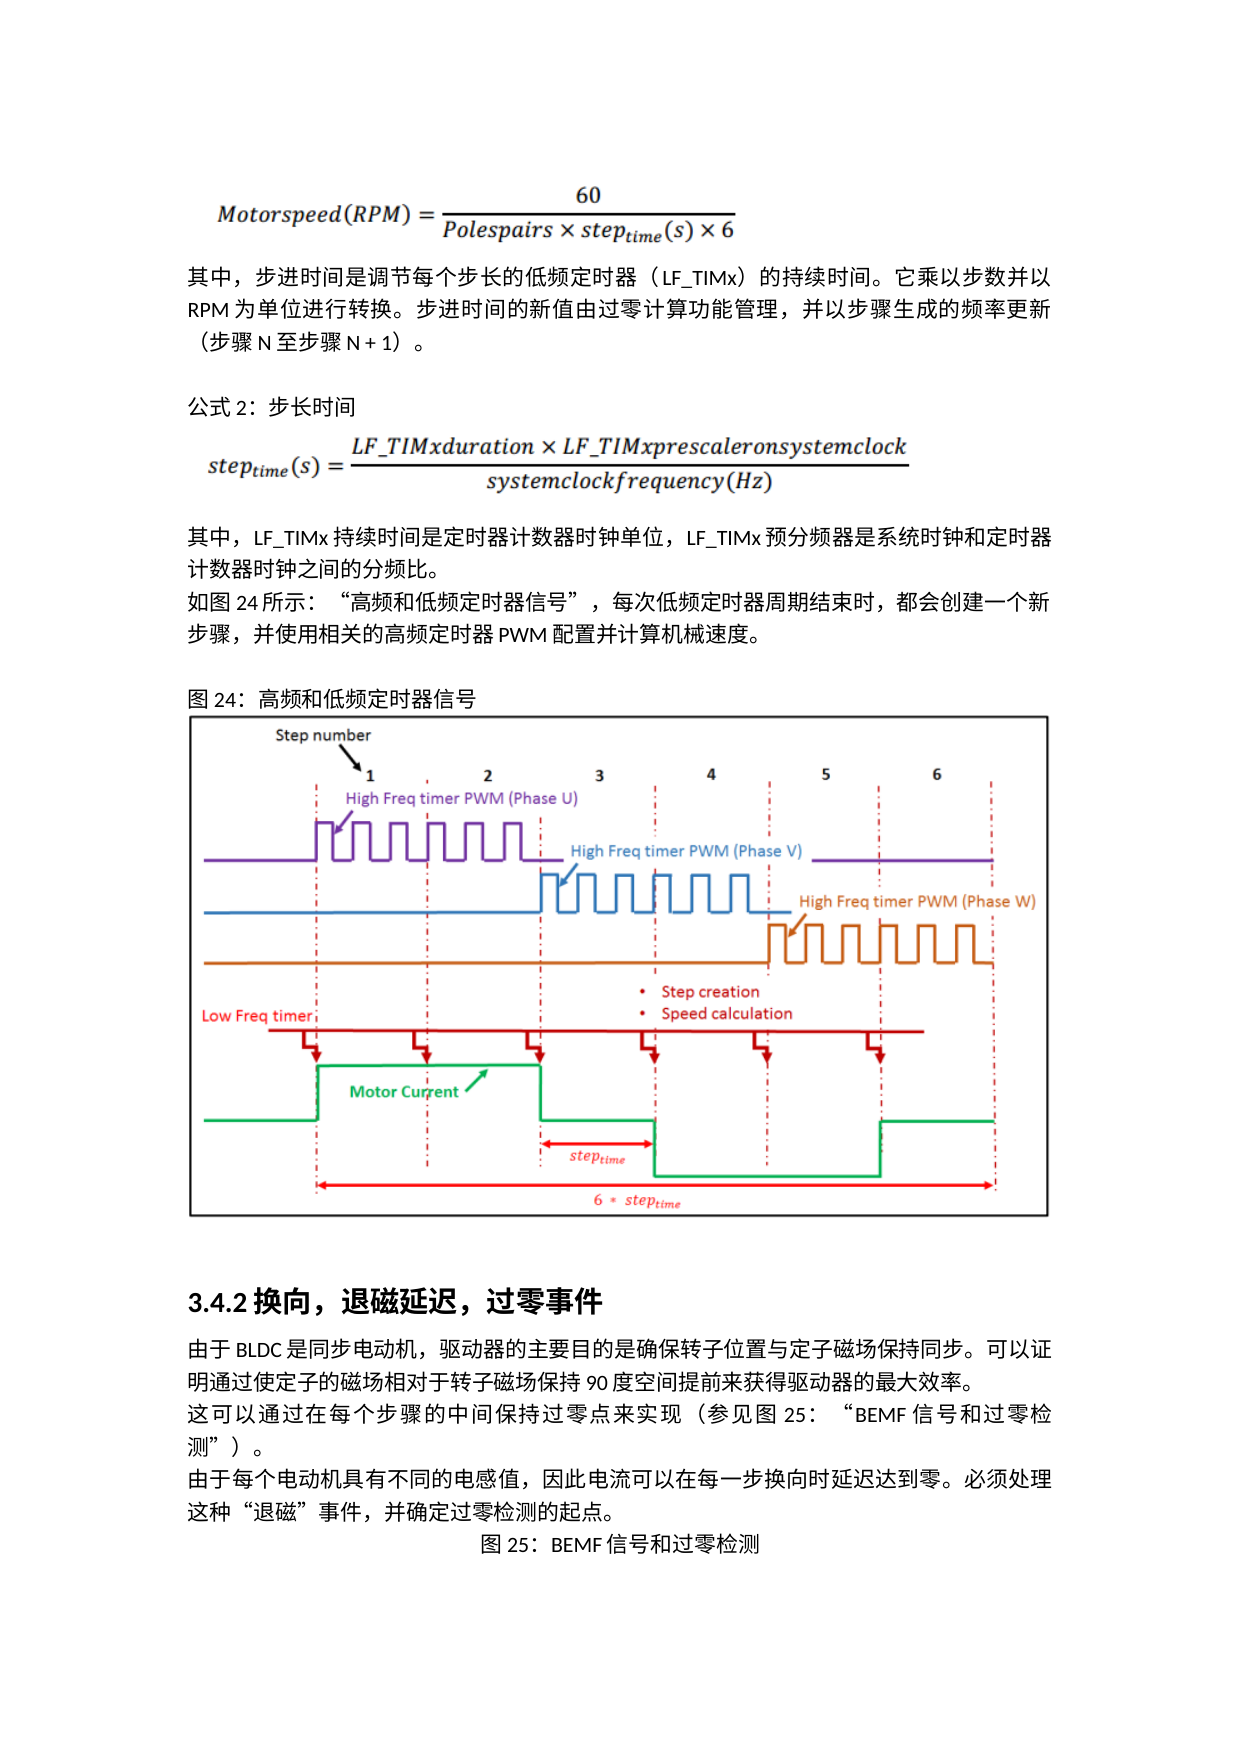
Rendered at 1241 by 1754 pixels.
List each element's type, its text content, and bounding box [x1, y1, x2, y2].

text 3.4.2换向，退磁延迟，过零事件 [187, 1267, 1053, 1332]
text 公式2：步长时间 [187, 389, 1053, 422]
text 其中，步进时间是调节每个步长的低频定时器（LF_TIMx）的持续时间。它乘以步数并以RPM为单位进行转换。步进时间的新值由过零计算功能管理，并以步骤生成的频率更新（步骤N至步骤N + 1）。 [187, 259, 1053, 357]
picture [187, 714, 1053, 1220]
text 图24：高频和低频定时器信号 [187, 682, 1053, 714]
text 其中，LF_TIMx持续时间是定时器计数器时钟单位，LF_TIMx预分频器是系统时钟和定时器计数器时钟之间的分频比。 [187, 519, 1053, 584]
text 由于BLDC是同步电动机，驱动器的主要目的是确保转子位置与定子磁场保持同步。可以证明通过使定子的磁场相对于转子磁场保持90度空间提前来获得驱动器的最大效率。 [187, 1332, 1053, 1397]
text 图25：BEMF信号和过零检测 [187, 1527, 1053, 1559]
text 这可以通过在每个步骤的中间保持过零点来实现（参见图25：“BEMF信号和过零检测”）。 [187, 1397, 1053, 1462]
text 如图24所示：“高频和低频定时器信号”，每次低频定时器周期结束时，都会创建一个新步骤，并使用相关的高频定时器PWM配置并计算机械速度。 [187, 584, 1053, 649]
picture [187, 162, 743, 255]
text 由于每个电动机具有不同的电感值，因此电流可以在每一步换向时延迟达到零。必须处理这种“退磁”事件，并确定过零检测的起点。 [187, 1462, 1053, 1527]
picture [187, 422, 928, 501]
